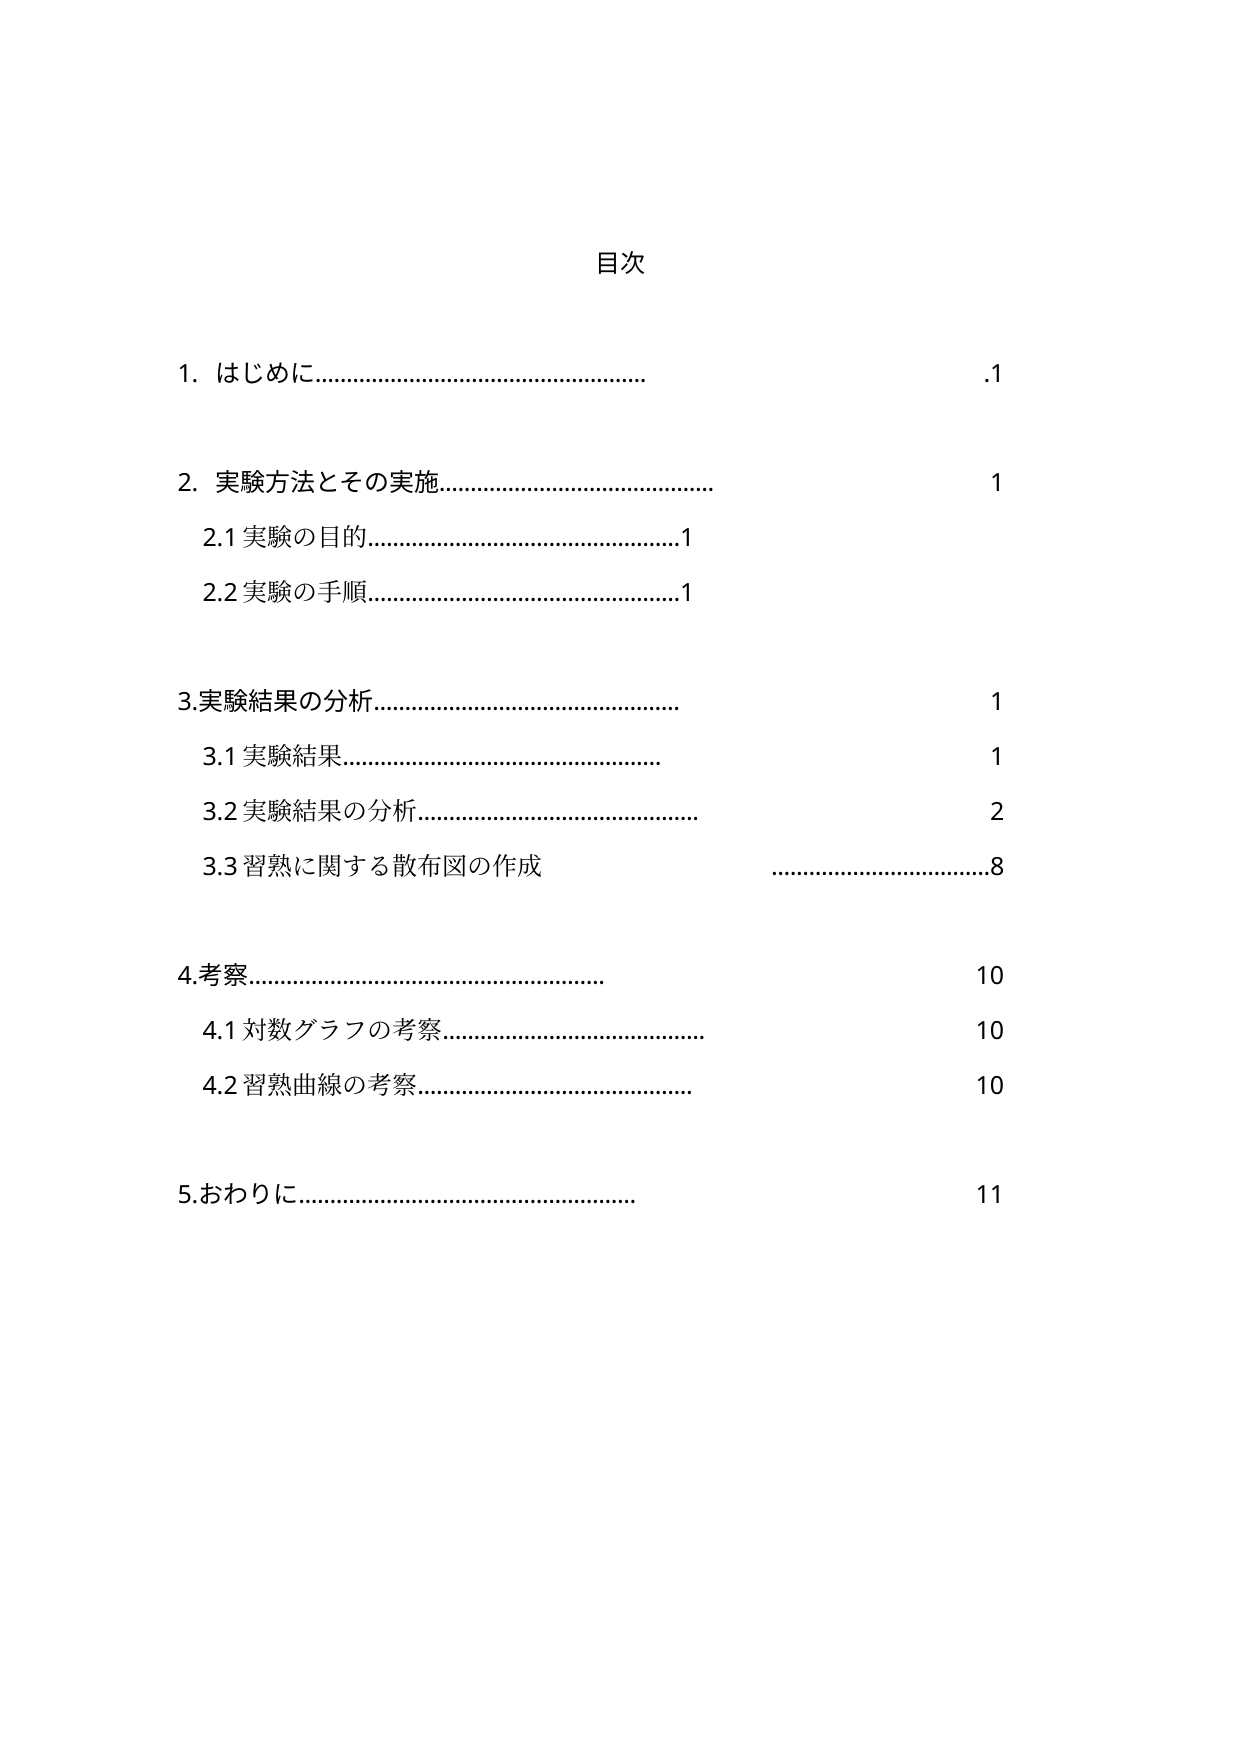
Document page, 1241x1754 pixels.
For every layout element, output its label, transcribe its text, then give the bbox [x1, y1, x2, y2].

text 2.2実験の手順..................................................1 [177, 563, 1063, 618]
text 目次 [177, 234, 1063, 289]
text 3.1実験結果................................................... 1 [177, 727, 1063, 782]
text 2.1実験の目的..................................................1 [177, 508, 1063, 563]
text 5.おわりに...................................................... 11 [177, 1166, 1063, 1221]
text 4.考察......................................................... 10 [177, 947, 1063, 1001]
list 実験方法とその実施............................................ 1 [177, 453, 1063, 508]
text 4.1対数グラフの考察.......................................... 10 [177, 1001, 1063, 1056]
text 3.実験結果の分析................................................. 1 [177, 673, 1063, 727]
text 3.3習熟に関する散布図の作成 ...................................8 [177, 837, 1063, 892]
list はじめに..................................................... .1 [177, 344, 1063, 399]
text 4.2習熟曲線の考察............................................ 10 [177, 1056, 1063, 1111]
text 3.2実験結果の分析............................................. 2 [177, 782, 1063, 837]
